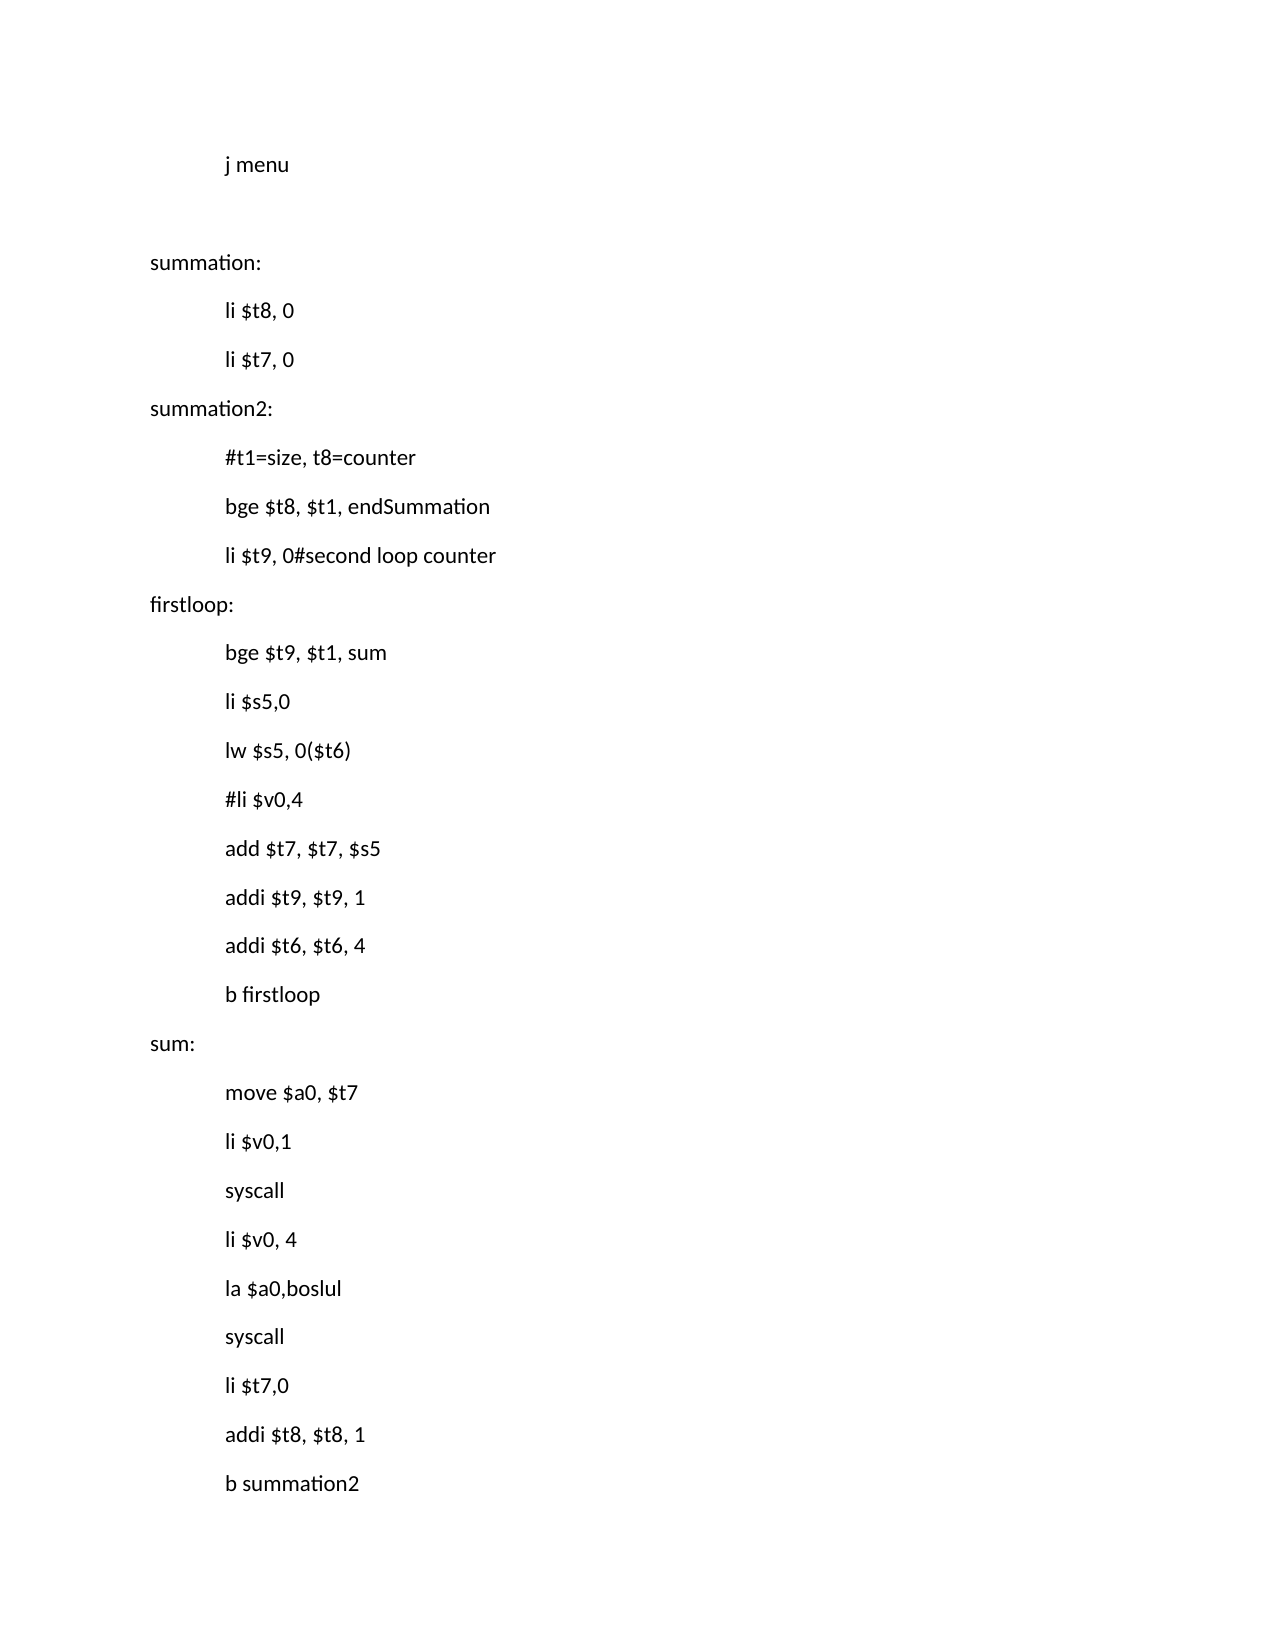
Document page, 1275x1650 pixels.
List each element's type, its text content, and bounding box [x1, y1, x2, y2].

text addi $t6, $t6, 4 [150, 932, 1125, 960]
text bge $t8, $t1, endSummation [150, 492, 1125, 520]
text li $t7, 0 [150, 345, 1125, 373]
text li $t8, 0 [150, 297, 1125, 324]
text bge $t9, $t1, sum [150, 638, 1125, 667]
text syscall [150, 1322, 1125, 1351]
text b summation2 [150, 1469, 1125, 1497]
text syscall [150, 1176, 1125, 1204]
text j menu [150, 150, 1125, 178]
text #li $v0,4 [150, 785, 1125, 813]
text firstloop: [150, 590, 1125, 618]
text add $t7, $t7, $s5 [150, 834, 1125, 862]
text li $s5,0 [150, 687, 1125, 715]
text move $a0, $t7 [150, 1078, 1125, 1106]
text b firstloop [150, 981, 1125, 1008]
text li $t7,0 [150, 1371, 1125, 1399]
text addi $t9, $t9, 1 [150, 883, 1125, 911]
text lw $s5, 0($t6) [150, 736, 1125, 764]
text la $a0,boslul [150, 1274, 1125, 1302]
text li $t9, 0#second loop counter [150, 541, 1125, 569]
text summation2: [150, 394, 1125, 422]
text addi $t8, $t8, 1 [150, 1420, 1125, 1448]
text li $v0, 4 [150, 1225, 1125, 1253]
text li $v0,1 [150, 1127, 1125, 1155]
text sum: [150, 1029, 1125, 1057]
text #t1=size, t8=counter [150, 443, 1125, 471]
text summation: [150, 248, 1125, 276]
